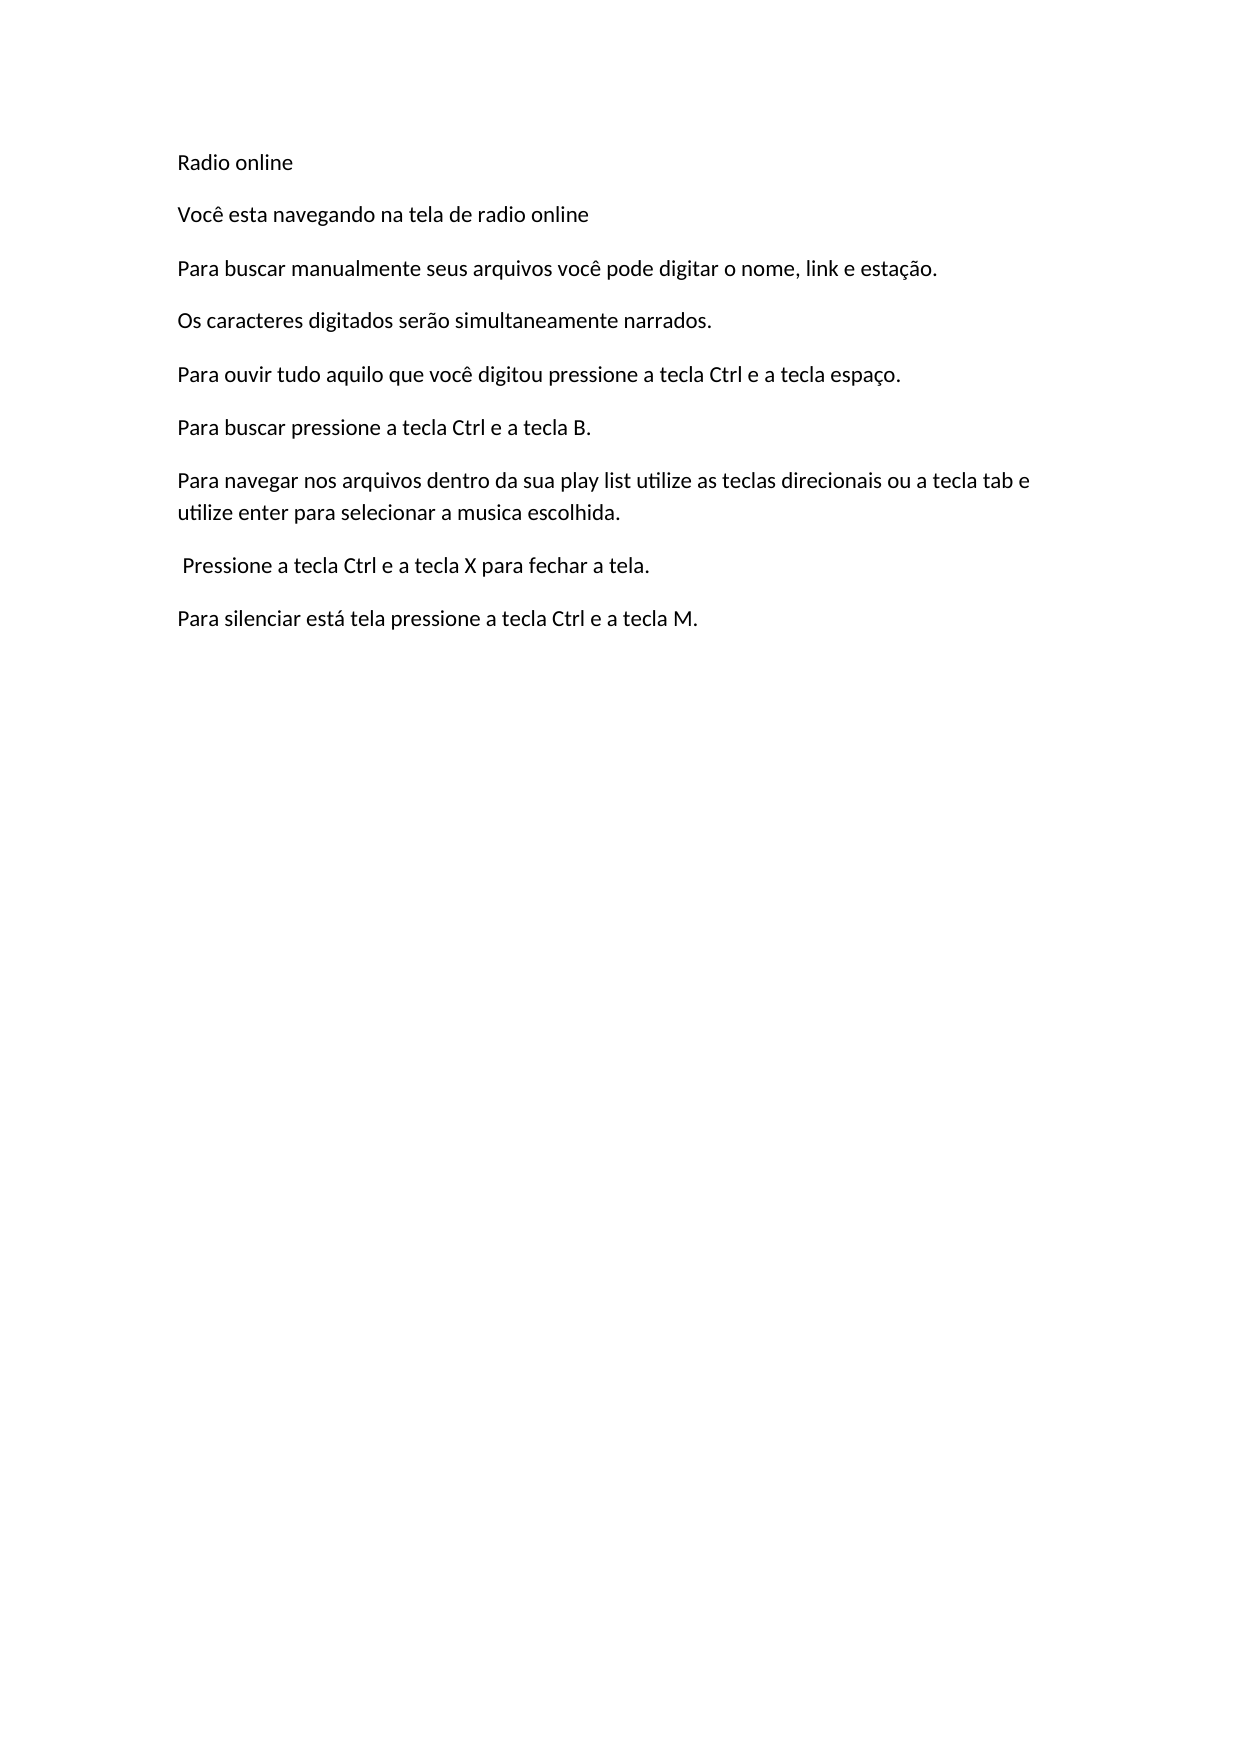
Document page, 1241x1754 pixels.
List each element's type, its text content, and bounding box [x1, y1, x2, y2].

text Para silenciar está tela pressione a tecla Ctrl e a tecla M. [177, 604, 1063, 632]
text Para navegar nos arquivos dentro da sua play list utilize as teclas direcionais ou a tecla tab e utilize enter para selecionar a musica escolhida. [177, 466, 1063, 526]
text Para ouvir tudo aquilo que você digitou pressione a tecla Ctrl e a tecla espaço. [177, 360, 1063, 388]
text Para buscar manualmente seus arquivos você pode digitar o nome, link e estação. [177, 254, 1063, 282]
text Você esta navegando na tela de radio online [177, 201, 1063, 229]
text Para buscar pressione a tecla Ctrl e a tecla B. [177, 413, 1063, 441]
text Os caracteres digitados serão simultaneamente narrados. [177, 307, 1063, 335]
text Pressione a tecla Ctrl e a tecla X para fechar a tela. [177, 551, 1063, 579]
text Radio online [177, 148, 1063, 176]
